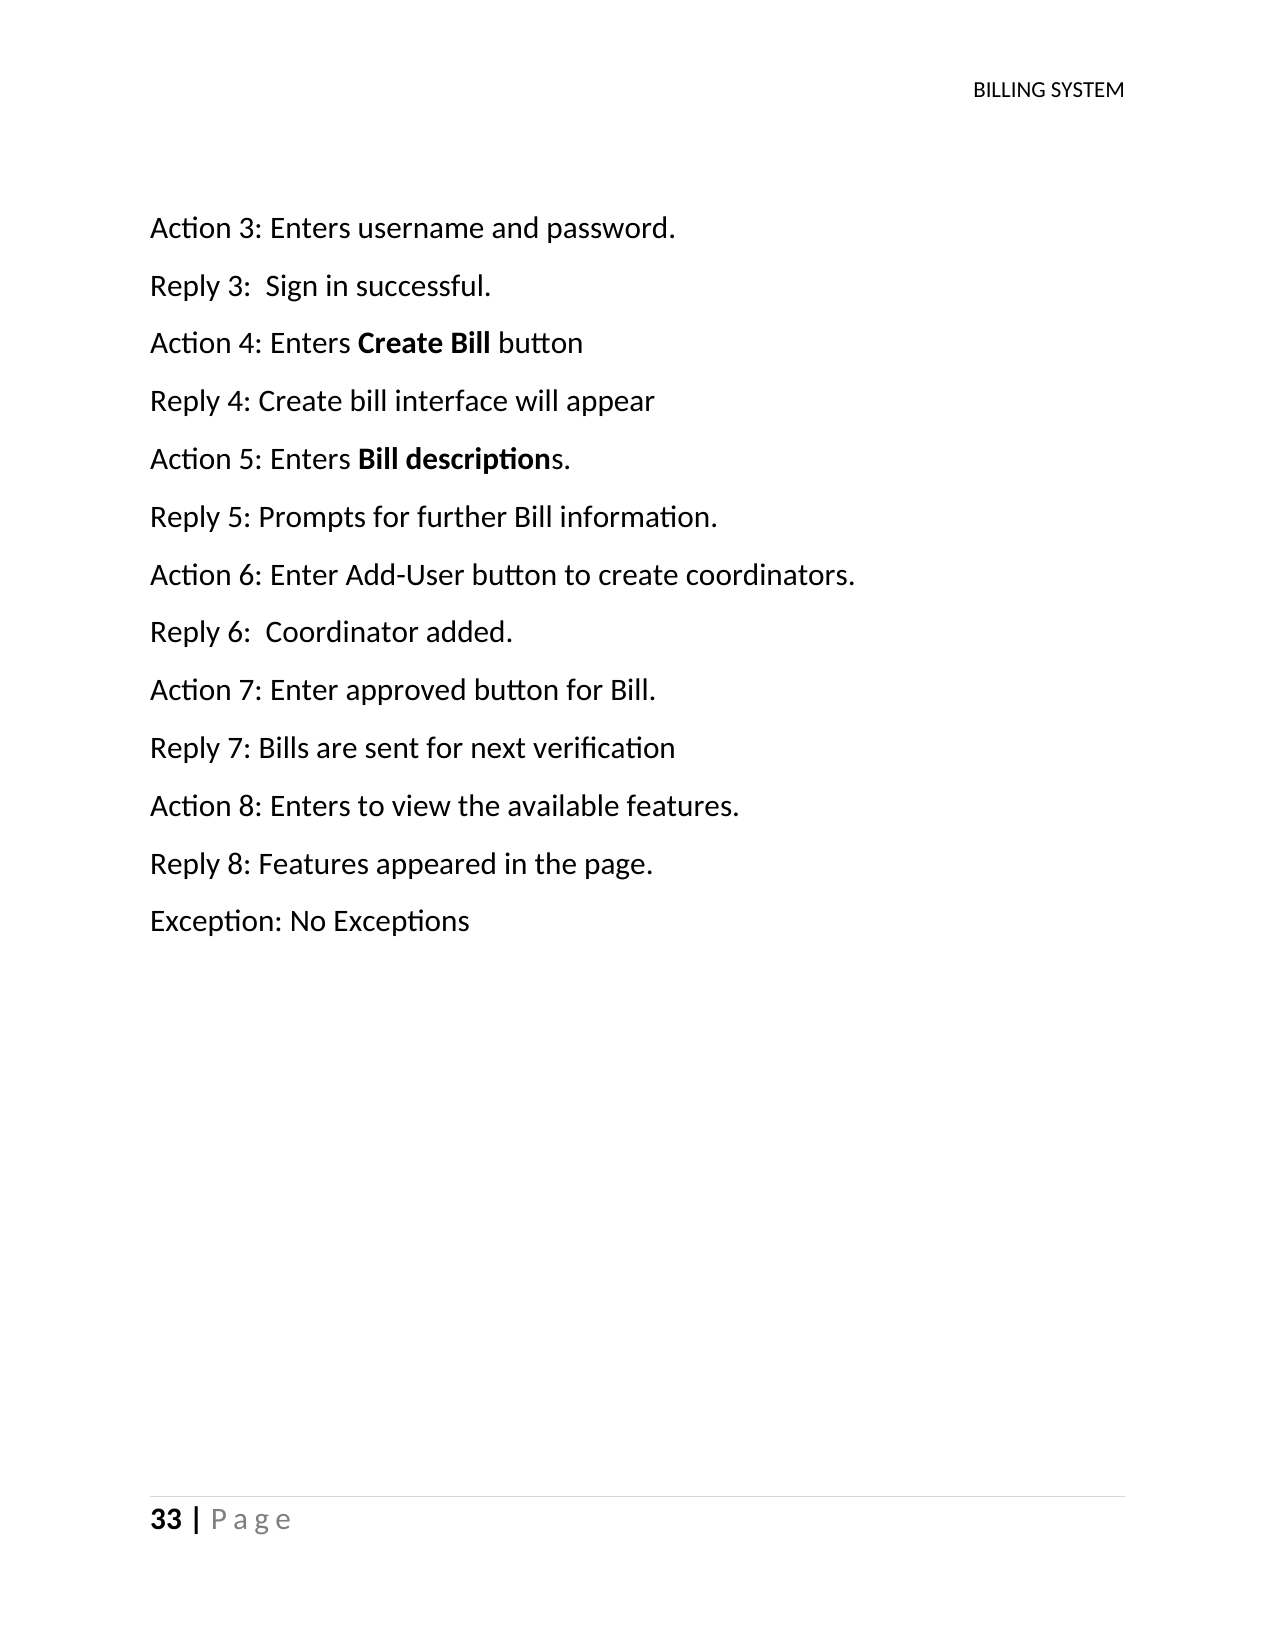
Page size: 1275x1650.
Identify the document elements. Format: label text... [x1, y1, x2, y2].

text Action 3: Enters username and password. [150, 208, 1125, 246]
text Exception: No Exceptions [150, 902, 1125, 940]
text Action 5: Enters Bill descriptions. [150, 439, 1125, 477]
text Reply 5: Prompts for further Bill information. [150, 497, 1125, 535]
text Reply 3: Sign in successful. [150, 266, 1125, 304]
text Reply 6: Coordinator added. [150, 612, 1125, 651]
text Action 8: Enters to view the available features. [150, 786, 1125, 824]
text Reply 7: Bills are sent for next verification [150, 728, 1125, 766]
text Action 6: Enter Add-User button to create coordinators. [150, 555, 1125, 593]
text Action 4: Enters Create Bill button [150, 323, 1125, 362]
text Reply 8: Features appeared in the page. [150, 844, 1125, 882]
text Reply 4: Create bill interface will appear [150, 381, 1125, 419]
text Action 7: Enter approved button for Bill. [150, 670, 1125, 708]
